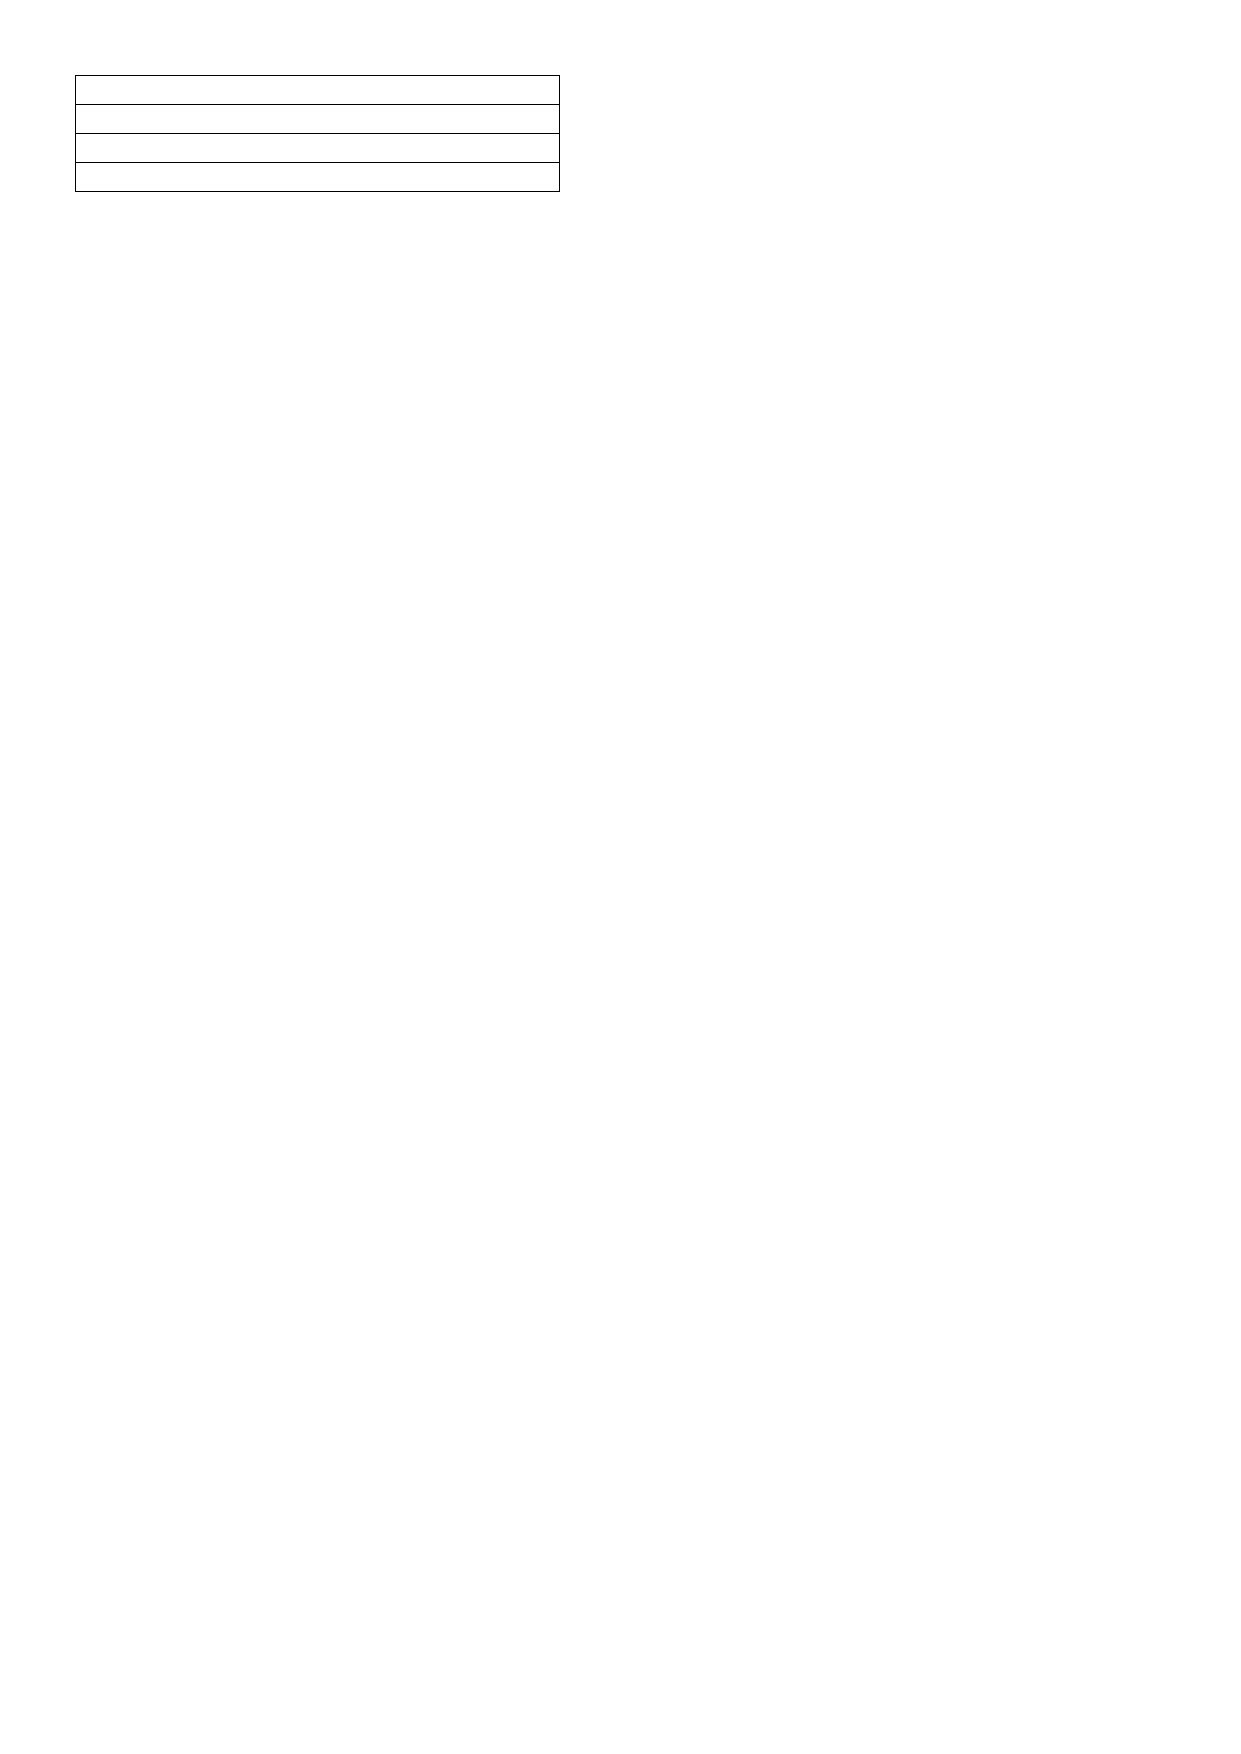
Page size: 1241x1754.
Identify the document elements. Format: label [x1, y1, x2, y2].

table_cell [76, 105, 559, 133]
table_cell [76, 134, 559, 162]
table_cell [76, 76, 559, 104]
table_cell [76, 163, 559, 191]
